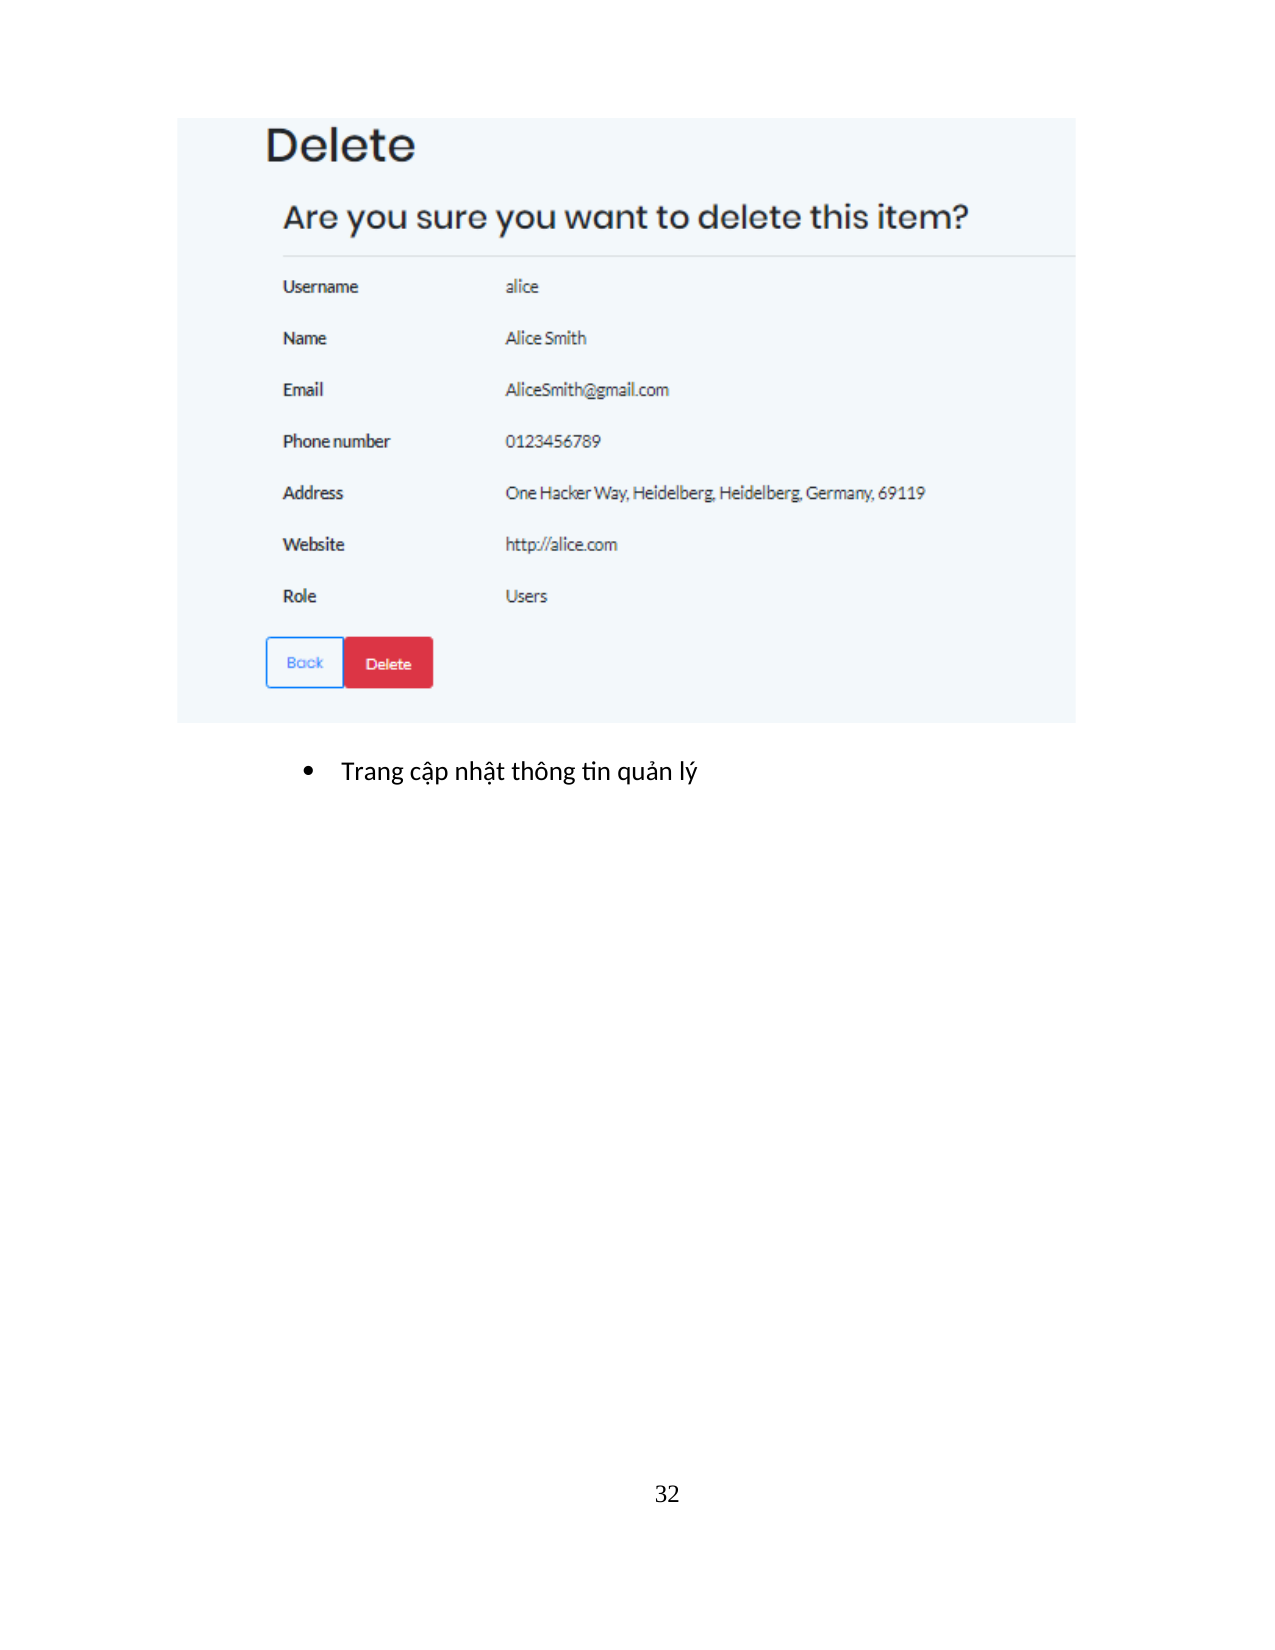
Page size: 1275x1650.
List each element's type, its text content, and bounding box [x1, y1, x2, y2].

list Trang cập nhật thông tin quản lý [303, 754, 1157, 787]
picture [177, 118, 1076, 723]
